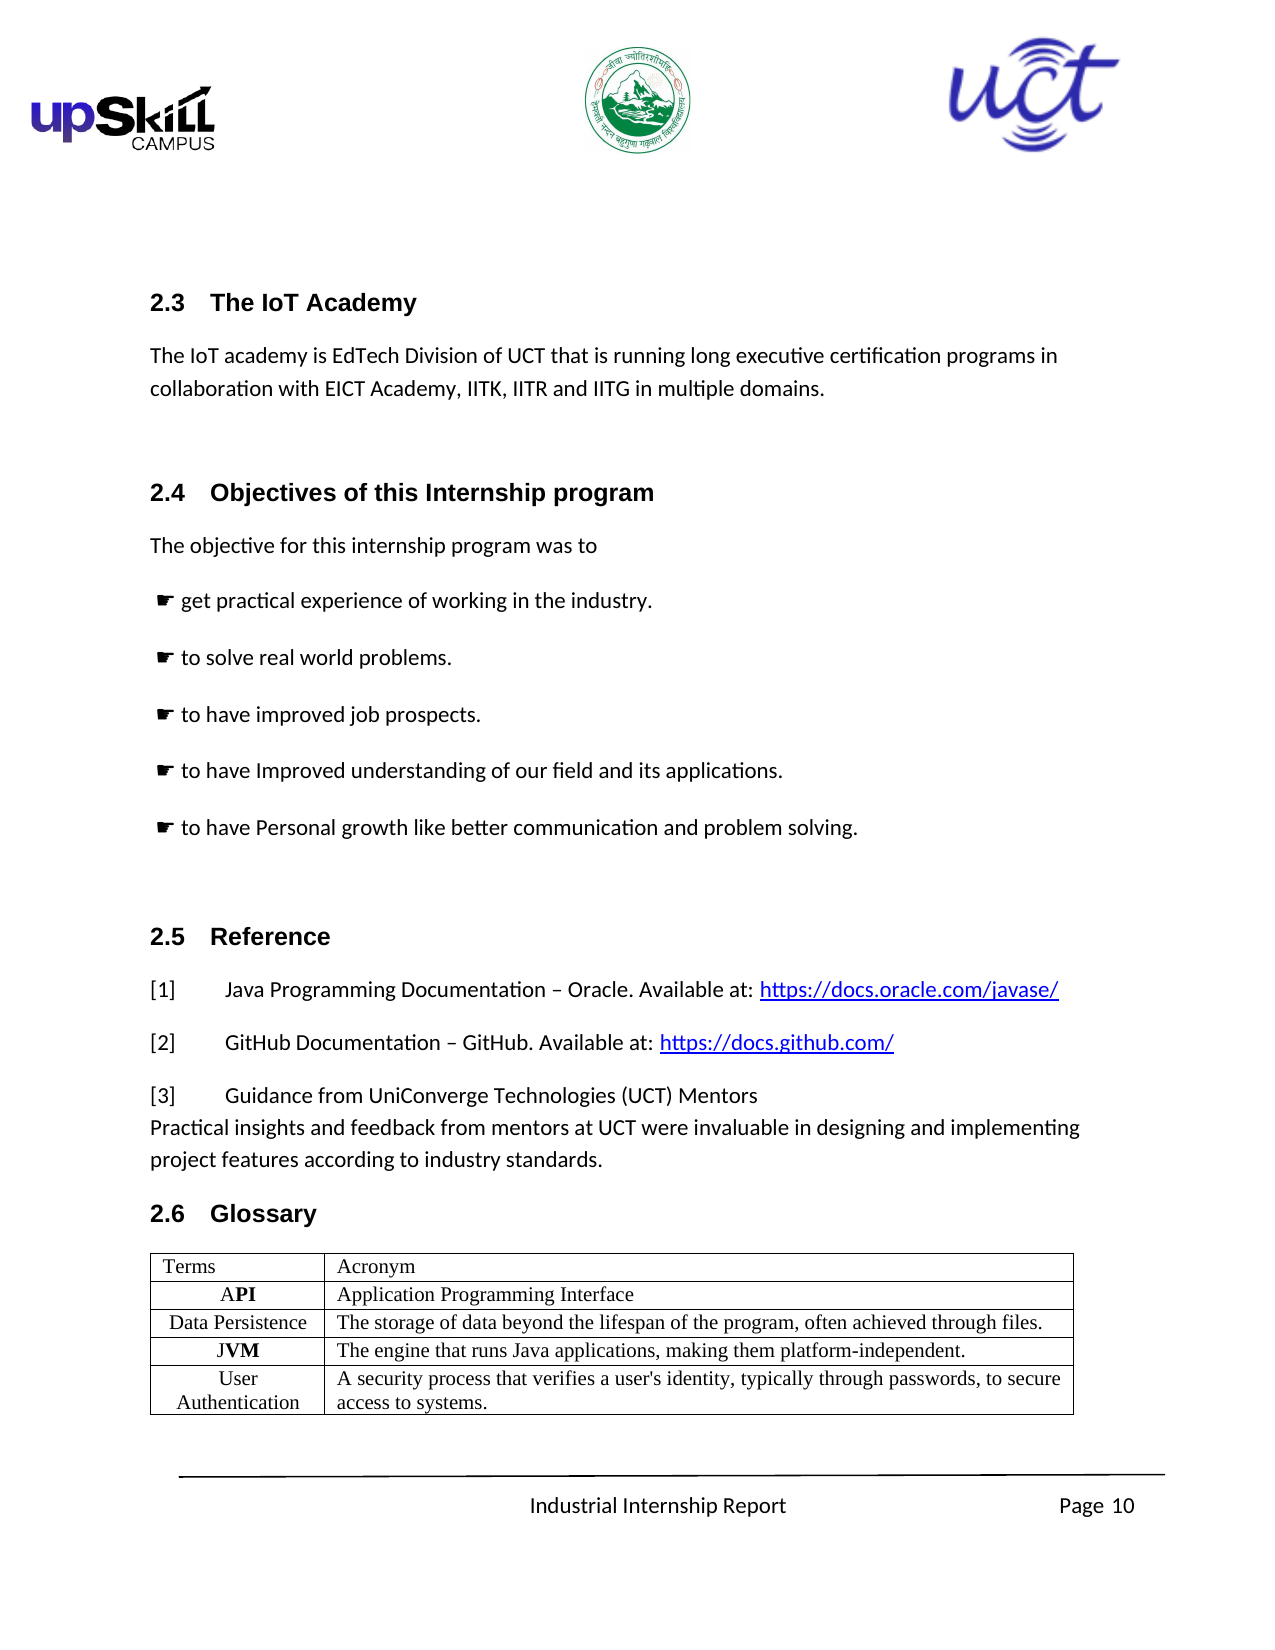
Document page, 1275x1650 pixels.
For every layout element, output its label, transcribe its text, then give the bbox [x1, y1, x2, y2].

subtitle Reference [150, 925, 1134, 950]
table_cell API [151, 1282, 324, 1309]
text ☛ to have improved job prospects. [150, 697, 1134, 729]
subtitle The IoT Academy [150, 292, 1134, 317]
picture [946, 28, 1125, 154]
picture [584, 47, 691, 154]
table_cell Application Programming Interface [325, 1282, 1073, 1309]
text [1] Java Programming Documentation – Oracle. Available at: https://docs.oracle.com/javase/ [150, 975, 1134, 1003]
text [2] GitHub Documentation – GitHub. Available at: https://docs.github.com/ [150, 1028, 1134, 1056]
text [3] Guidance from UniConverge Technologies (UCT) Mentors Practical insights and feedback from mentors at UCT were invaluable in designing and implementing project features according to industry standards. [150, 1081, 1134, 1173]
table_cell The storage of data beyond the lifespan of the program, often achieved through files. [325, 1310, 1073, 1337]
table_cell User Authentication [151, 1366, 324, 1414]
text ☛ to solve real world problems. [150, 641, 1134, 672]
table_cell JVM [151, 1338, 324, 1365]
text ☛ to have Improved understanding of our field and its applications. [150, 754, 1134, 786]
text ☛ to have Personal growth like better communication and problem solving. [150, 811, 1134, 842]
text ☛ get practical experience of working in the industry. [150, 584, 1134, 615]
picture [0, 73, 246, 154]
text The IoT academy is EdTech Division of UCT that is running long executive certification programs in collaboration with EICT Academy, IITK, IITR and IITG in multiple domains. [150, 342, 1134, 402]
text The objective for this internship program was to [150, 531, 1134, 559]
table_header Acronym [325, 1254, 1073, 1281]
subtitle Glossary [150, 1203, 1134, 1228]
table_cell A security process that verifies a user's identity, typically through passwords, to secure access to systems. [325, 1366, 1073, 1414]
subtitle Objectives of this Internship program [150, 481, 1134, 506]
table_cell Data Persistence [151, 1310, 324, 1337]
table_header Terms [151, 1254, 324, 1281]
table_cell The engine that runs Java applications, making them platform-independent. [325, 1338, 1073, 1365]
